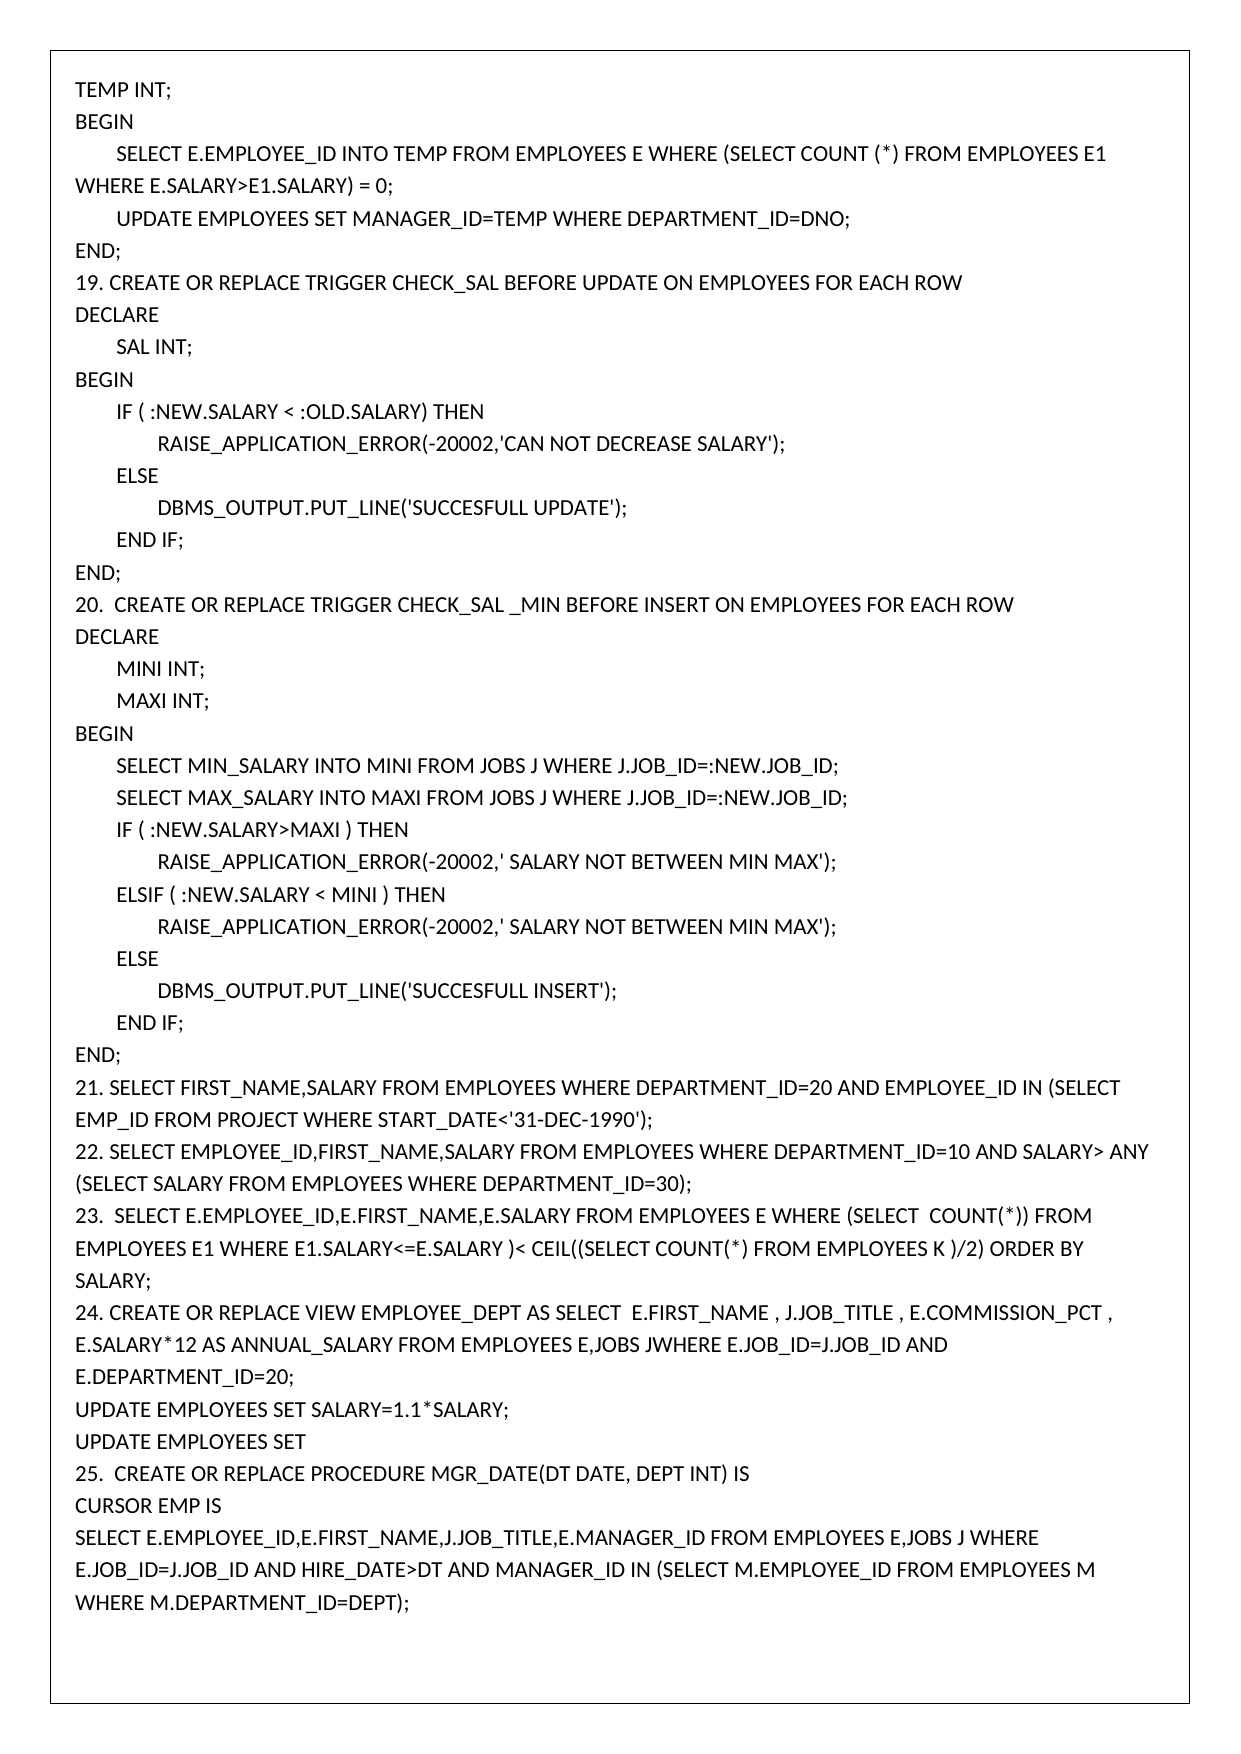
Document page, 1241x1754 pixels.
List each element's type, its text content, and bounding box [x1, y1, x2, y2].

text 24. CREATE OR REPLACE VIEW EMPLOYEE_DEPT AS SELECT E.FIRST_NAME , J.JOB_TITLE , E.COMMISSION_PCT , E.SALARY*12 AS ANNUAL_SALARY FROM EMPLOYEES E,JOBS JWHERE E.JOB_ID=J.JOB_ID AND E.DEPARTMENT_ID=20; [75, 1298, 1165, 1391]
text RAISE_APPLICATION_ERROR(-20002,' SALARY NOT BETWEEN MIN MAX'); [75, 847, 1165, 876]
text DBMS_OUTPUT.PUT_LINE('SUCCESFULL UPDATE'); [75, 493, 1165, 521]
text SELECT MAX_SALARY INTO MAXI FROM JOBS J WHERE J.JOB_ID=:NEW.JOB_ID; [75, 783, 1165, 811]
text END IF; [75, 526, 1165, 554]
text 25. CREATE OR REPLACE PROCEDURE MGR_DATE(DT DATE, DEPT INT) IS [75, 1459, 1165, 1487]
text UPDATE EMPLOYEES SET MANAGER_ID=TEMP WHERE DEPARTMENT_ID=DNO; [75, 204, 1165, 232]
text BEGIN [75, 365, 1165, 393]
text DBMS_OUTPUT.PUT_LINE('SUCCESFULL INSERT'); [75, 976, 1165, 1004]
text 20. CREATE OR REPLACE TRIGGER CHECK_SAL _MIN BEFORE INSERT ON EMPLOYEES FOR EACH ROW [75, 590, 1165, 618]
text DECLARE [75, 300, 1165, 328]
text BEGIN [75, 719, 1165, 747]
text RAISE_APPLICATION_ERROR(-20002,' SALARY NOT BETWEEN MIN MAX'); [75, 912, 1165, 940]
text MAXI INT; [75, 687, 1165, 714]
text END; [75, 558, 1165, 586]
text RAISE_APPLICATION_ERROR(-20002,'CAN NOT DECREASE SALARY'); [75, 429, 1165, 457]
text 23. SELECT E.EMPLOYEE_ID,E.FIRST_NAME,E.SALARY FROM EMPLOYEES E WHERE (SELECT COUNT(*)) FROM EMPLOYEES E1 WHERE E1.SALARY<=E.SALARY )< CEIL((SELECT COUNT(*) FROM EMPLOYEES K )/2) ORDER BY SALARY; [75, 1202, 1165, 1294]
text DECLARE [75, 622, 1165, 650]
text SAL INT; [75, 332, 1165, 361]
text TEMP INT; [75, 75, 1165, 103]
text MINI INT; [75, 654, 1165, 682]
text END; [75, 1041, 1165, 1069]
text UPDATE EMPLOYEES SET SALARY=1.1*SALARY; [75, 1395, 1165, 1423]
text IF ( :NEW.SALARY < :OLD.SALARY) THEN [75, 397, 1165, 425]
text BEGIN [75, 107, 1165, 135]
text END IF; [75, 1008, 1165, 1036]
text IF ( :NEW.SALARY>MAXI ) THEN [75, 815, 1165, 843]
text SELECT E.EMPLOYEE_ID INTO TEMP FROM EMPLOYEES E WHERE (SELECT COUNT (*) FROM EMPLOYEES E1 WHERE E.SALARY>E1.SALARY) = 0; [75, 139, 1165, 199]
text ELSE [75, 461, 1165, 489]
text END; [75, 236, 1165, 264]
text SELECT E.EMPLOYEE_ID,E.FIRST_NAME,J.JOB_TITLE,E.MANAGER_ID FROM EMPLOYEES E,JOBS J WHERE E.JOB_ID=J.JOB_ID AND HIRE_DATE>DT AND MANAGER_ID IN (SELECT M.EMPLOYEE_ID FROM EMPLOYEES M WHERE M.DEPARTMENT_ID=DEPT); [75, 1523, 1165, 1616]
text 21. SELECT FIRST_NAME,SALARY FROM EMPLOYEES WHERE DEPARTMENT_ID=20 AND EMPLOYEE_ID IN (SELECT EMP_ID FROM PROJECT WHERE START_DATE<'31-DEC-1990'); [75, 1073, 1165, 1133]
text UPDATE EMPLOYEES SET [75, 1427, 1165, 1455]
text ELSE [75, 944, 1165, 972]
text 19. CREATE OR REPLACE TRIGGER CHECK_SAL BEFORE UPDATE ON EMPLOYEES FOR EACH ROW [75, 268, 1165, 296]
text ELSIF ( :NEW.SALARY < MINI ) THEN [75, 880, 1165, 908]
text CURSOR EMP IS [75, 1491, 1165, 1519]
text 22. SELECT EMPLOYEE_ID,FIRST_NAME,SALARY FROM EMPLOYEES WHERE DEPARTMENT_ID=10 AND SALARY> ANY (SELECT SALARY FROM EMPLOYEES WHERE DEPARTMENT_ID=30); [75, 1137, 1165, 1197]
text SELECT MIN_SALARY INTO MINI FROM JOBS J WHERE J.JOB_ID=:NEW.JOB_ID; [75, 751, 1165, 779]
